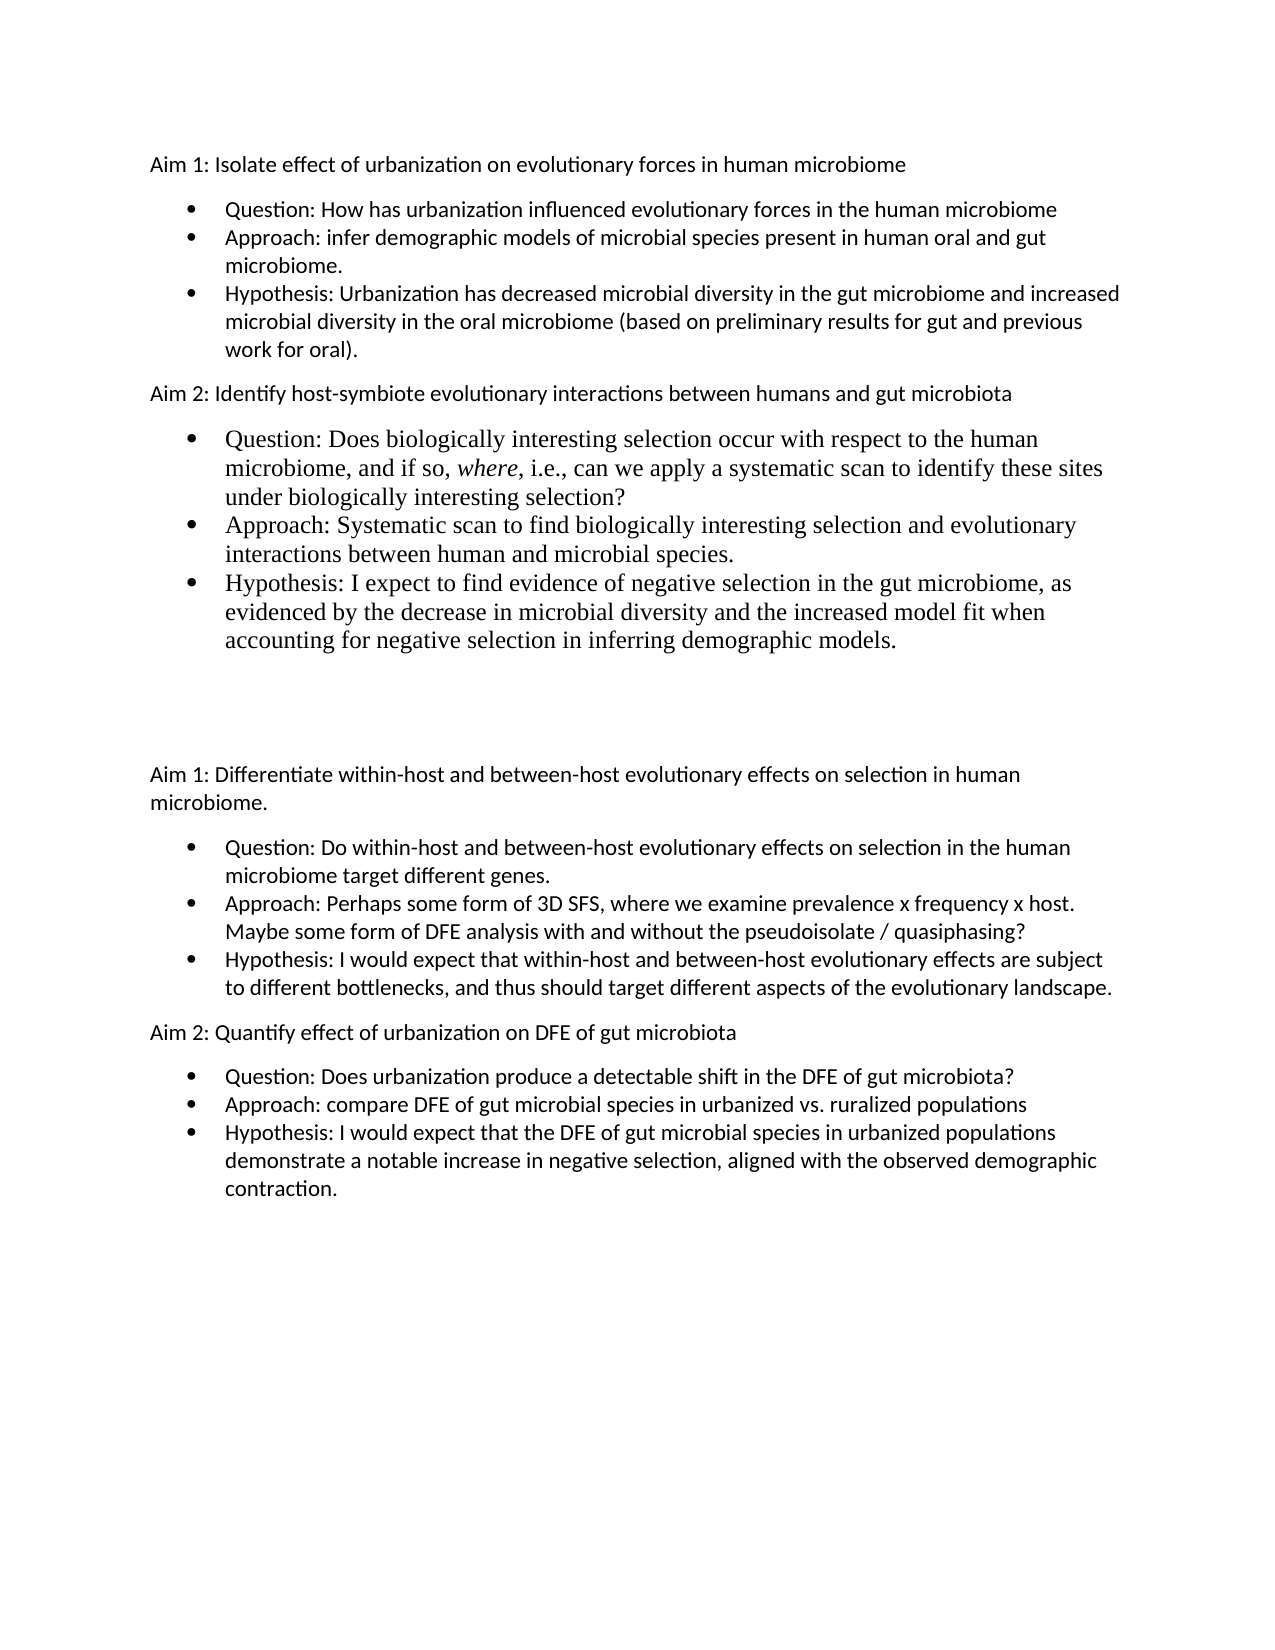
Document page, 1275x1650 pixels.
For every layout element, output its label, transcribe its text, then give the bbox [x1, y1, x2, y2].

list Hypothesis: I would expect that the DFE of gut microbial species in urbanized populations demonstrate a notable increase in negative selection, aligned with the observed demographic contraction. [187, 1118, 1125, 1202]
text Aim 2: Identify host-symbiote evolutionary interactions between humans and gut microbiota [150, 379, 1125, 407]
text Aim 1: Differentiate within-host and between-host evolutionary effects on selection in human microbiome. [150, 760, 1125, 816]
list Question: Does biologically interesting selection occur with respect to the human microbiome, and if so, where, i.e., can we apply a systematic scan to identify these sites under biologically interesting selection? [187, 424, 1125, 510]
list Hypothesis: I expect to find evidence of negative selection in the gut microbiome, as evidenced by the decrease in microbial diversity and the increased model fit when accounting for negative selection in inferring demographic models. [187, 568, 1125, 654]
list Approach: infer demographic models of microbial species present in human oral and gut microbiome. [187, 223, 1125, 279]
list Hypothesis: Urbanization has decreased microbial diversity in the gut microbiome and increased microbial diversity in the oral microbiome (based on preliminary results for gut and previous work for oral). [187, 279, 1125, 363]
list Approach: Systematic scan to find biologically interesting selection and evolutionary interactions between human and microbial species. [187, 510, 1125, 568]
list Question: How has urbanization influenced evolutionary forces in the human microbiome [187, 195, 1125, 223]
list Question: Do within-host and between-host evolutionary effects on selection in the human microbiome target different genes. [187, 833, 1125, 889]
list Approach: compare DFE of gut microbial species in urbanized vs. ruralized populations [187, 1090, 1125, 1118]
list Approach: Perhaps some form of 3D SFS, where we examine prevalence x frequency x host. Maybe some form of DFE analysis with and without the pseudoisolate / quasiphasing? [187, 889, 1125, 945]
text Aim 1: Isolate effect of urbanization on evolutionary forces in human microbiome [150, 150, 1125, 178]
list Question: Does urbanization produce a detectable shift in the DFE of gut microbiota? [187, 1062, 1125, 1090]
list Hypothesis: I would expect that within-host and between-host evolutionary effects are subject to different bottlenecks, and thus should target different aspects of the evolutionary landscape. [187, 945, 1125, 1001]
text Aim 2: Quantify effect of urbanization on DFE of gut microbiota [150, 1018, 1125, 1046]
